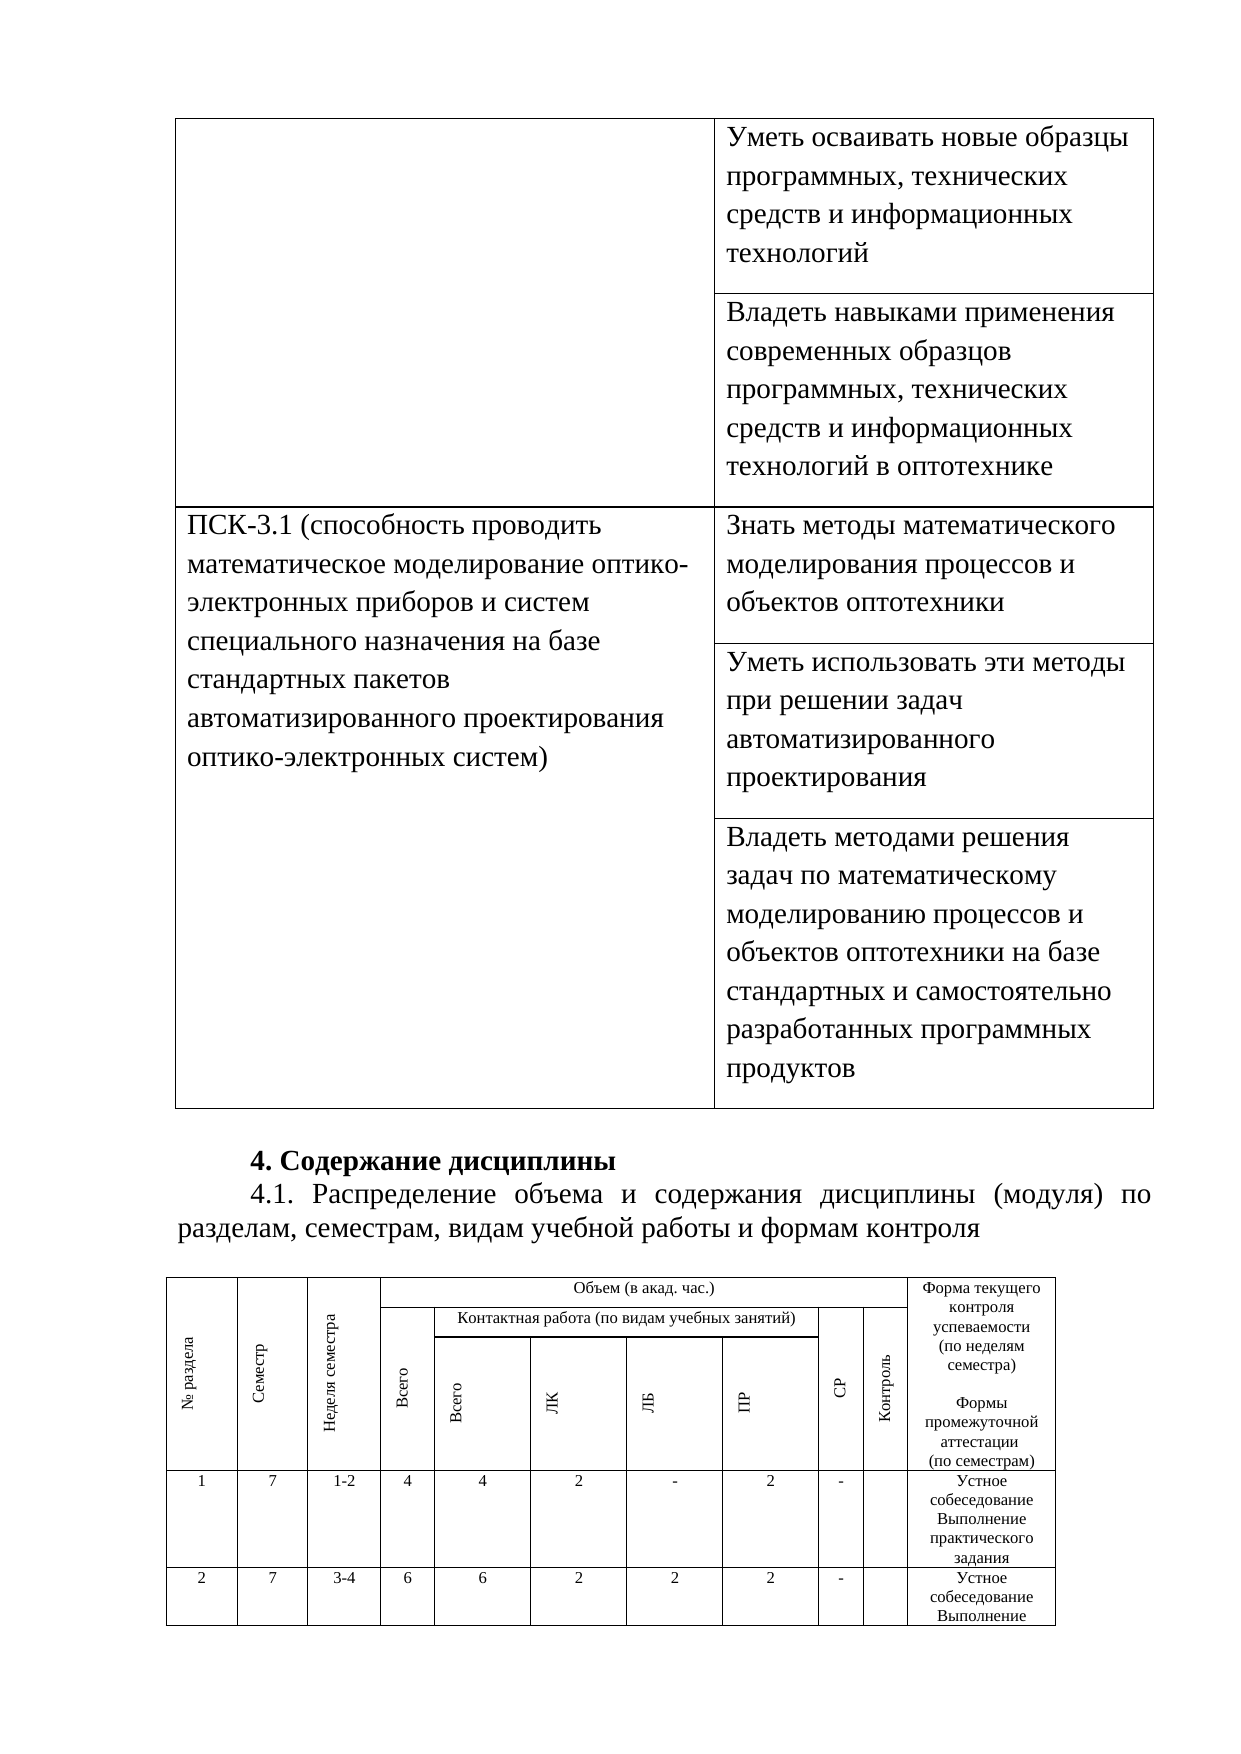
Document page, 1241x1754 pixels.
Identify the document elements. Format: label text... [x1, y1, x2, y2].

table_cell СР [819, 1308, 863, 1470]
table_cell - [819, 1471, 863, 1567]
table_cell 6 [435, 1568, 530, 1625]
table_cell Знать методы математического моделирования процессов и объектов оптотехники [715, 508, 1153, 643]
table_cell Уметь осваивать новые образцы программных, технических средств и информационных технологий [715, 119, 1153, 293]
table_cell 2 [531, 1471, 626, 1567]
text 4.1. Распределение объема и содержания дисциплины (модуля) по разделам, семестрам, видам учебной работы и формам контроля [177, 1176, 1152, 1243]
table_header Объем (в акад. час.) [381, 1278, 907, 1307]
table_cell 2 [167, 1568, 237, 1625]
table_cell [864, 1471, 907, 1567]
table_cell 2 [723, 1471, 818, 1567]
table_cell - [627, 1471, 722, 1567]
table_cell 4 [435, 1471, 530, 1567]
table_cell 6 [381, 1568, 434, 1625]
table_cell 2 [531, 1568, 626, 1625]
table_cell 2 [723, 1568, 818, 1625]
table_cell [864, 1568, 907, 1625]
table_cell ЛК [531, 1338, 626, 1470]
table_cell Всего [381, 1308, 434, 1470]
table_cell 4 [381, 1471, 434, 1567]
table_cell Уметь использовать эти методы при решении задач автоматизированного проектирования [715, 644, 1153, 818]
table_cell 2 [627, 1568, 722, 1625]
table_cell 7 [238, 1471, 307, 1567]
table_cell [908, 1471, 1055, 1567]
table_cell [176, 119, 714, 506]
table_cell 3-4 [308, 1568, 380, 1625]
table_cell Владеть навыками применения современных образцов программных, технических средств и информационных технологий в оптотехнике [715, 294, 1153, 506]
table_cell ПСК-3.1 (способность проводить математическое моделирование оптико-электронных приборов и систем специального назначения на базе стандартных пакетов автоматизированного проектирования оптико-электронных систем) [176, 508, 714, 1108]
table_cell Контактная работа (по видам учебных занятий) [435, 1308, 818, 1336]
table_cell Владеть методами решения задач по математическому моделированию процессов и объектов оптотехники на базе стандартных и самостоятельно разработанных программных продуктов [715, 819, 1153, 1108]
table_cell 1 [167, 1471, 237, 1567]
table_cell - [819, 1568, 863, 1625]
table_cell ПР [723, 1338, 818, 1470]
table_header № раздела [167, 1278, 237, 1470]
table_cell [908, 1568, 1055, 1625]
table_cell Всего [435, 1338, 530, 1470]
table_cell 1-2 [308, 1471, 380, 1567]
table_cell Контроль [864, 1308, 907, 1470]
table_header Неделя семестра [308, 1278, 380, 1470]
table_header Форма текущего контроля успеваемости (по неделям семестра) Формы промежуточной аттестации (по семестрам) [908, 1278, 1055, 1470]
text 4. Содержание дисциплины [177, 1143, 1152, 1176]
table_cell 7 [238, 1568, 307, 1625]
table_cell ЛБ [627, 1338, 722, 1470]
table_header Семестр [238, 1278, 307, 1470]
